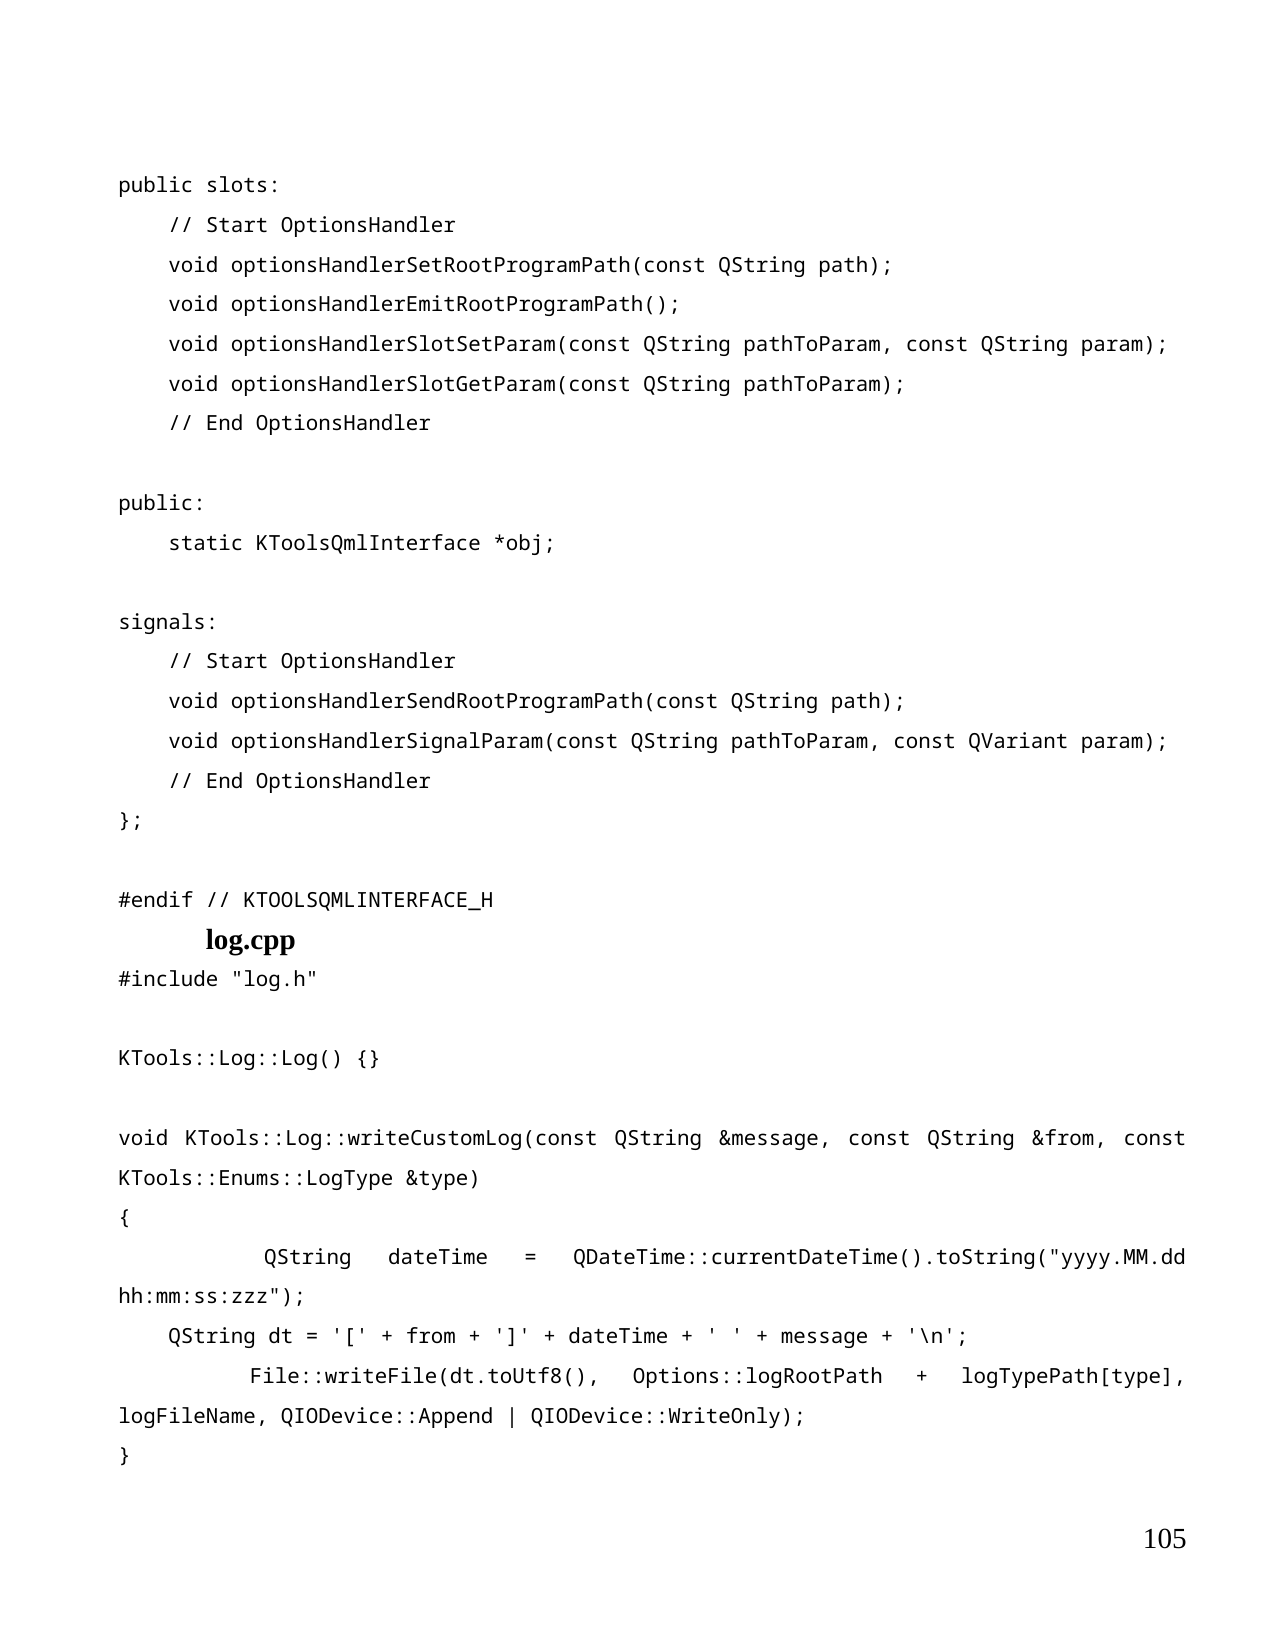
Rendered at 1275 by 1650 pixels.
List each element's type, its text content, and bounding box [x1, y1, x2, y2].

text // Start OptionsHandler [118, 641, 1186, 681]
text void KTools::Log::writeCustomLog(const QString &message, const QString &from, const KTools::Enums::LogType &type) [118, 1117, 1186, 1197]
text log.cpp [118, 919, 1186, 958]
text public slots: [118, 165, 1186, 204]
text signals: [118, 601, 1186, 641]
text File::writeFile(dt.toUtf8(), Options::logRootPath + logTypePath[type], logFileName, QIODevice::Append | QIODevice::WriteOnly); [118, 1355, 1186, 1435]
text static KToolsQmlInterface *obj; [118, 522, 1186, 562]
text QString dateTime = QDateTime::currentDateTime().toString("yyyy.MM.dd hh:mm:ss:zzz"); [118, 1236, 1186, 1316]
text #include "log.h" [118, 958, 1186, 998]
text void optionsHandlerSlotSetParam(const QString pathToParam, const QString param); [118, 323, 1186, 363]
text QString dt = '[' + from + ']' + dateTime + ' ' + message + '\n'; [118, 1316, 1186, 1355]
text public: [118, 482, 1186, 522]
text void optionsHandlerSlotGetParam(const QString pathToParam); [118, 363, 1186, 403]
text void optionsHandlerSendRootProgramPath(const QString path); [118, 681, 1186, 720]
text void optionsHandlerEmitRootProgramPath(); [118, 284, 1186, 323]
text // Start OptionsHandler [118, 204, 1186, 244]
text void optionsHandlerSignalParam(const QString pathToParam, const QVariant param); [118, 720, 1186, 760]
text // End OptionsHandler [118, 403, 1186, 443]
text // End OptionsHandler [118, 760, 1186, 800]
text } [118, 1435, 1186, 1474]
text void optionsHandlerSetRootProgramPath(const QString path); [118, 244, 1186, 284]
text { [118, 1197, 1186, 1236]
text #endif // KTOOLSQMLINTERFACE_H [118, 879, 1186, 919]
text }; [118, 800, 1186, 839]
text KTools::Log::Log() {} [118, 1038, 1186, 1078]
